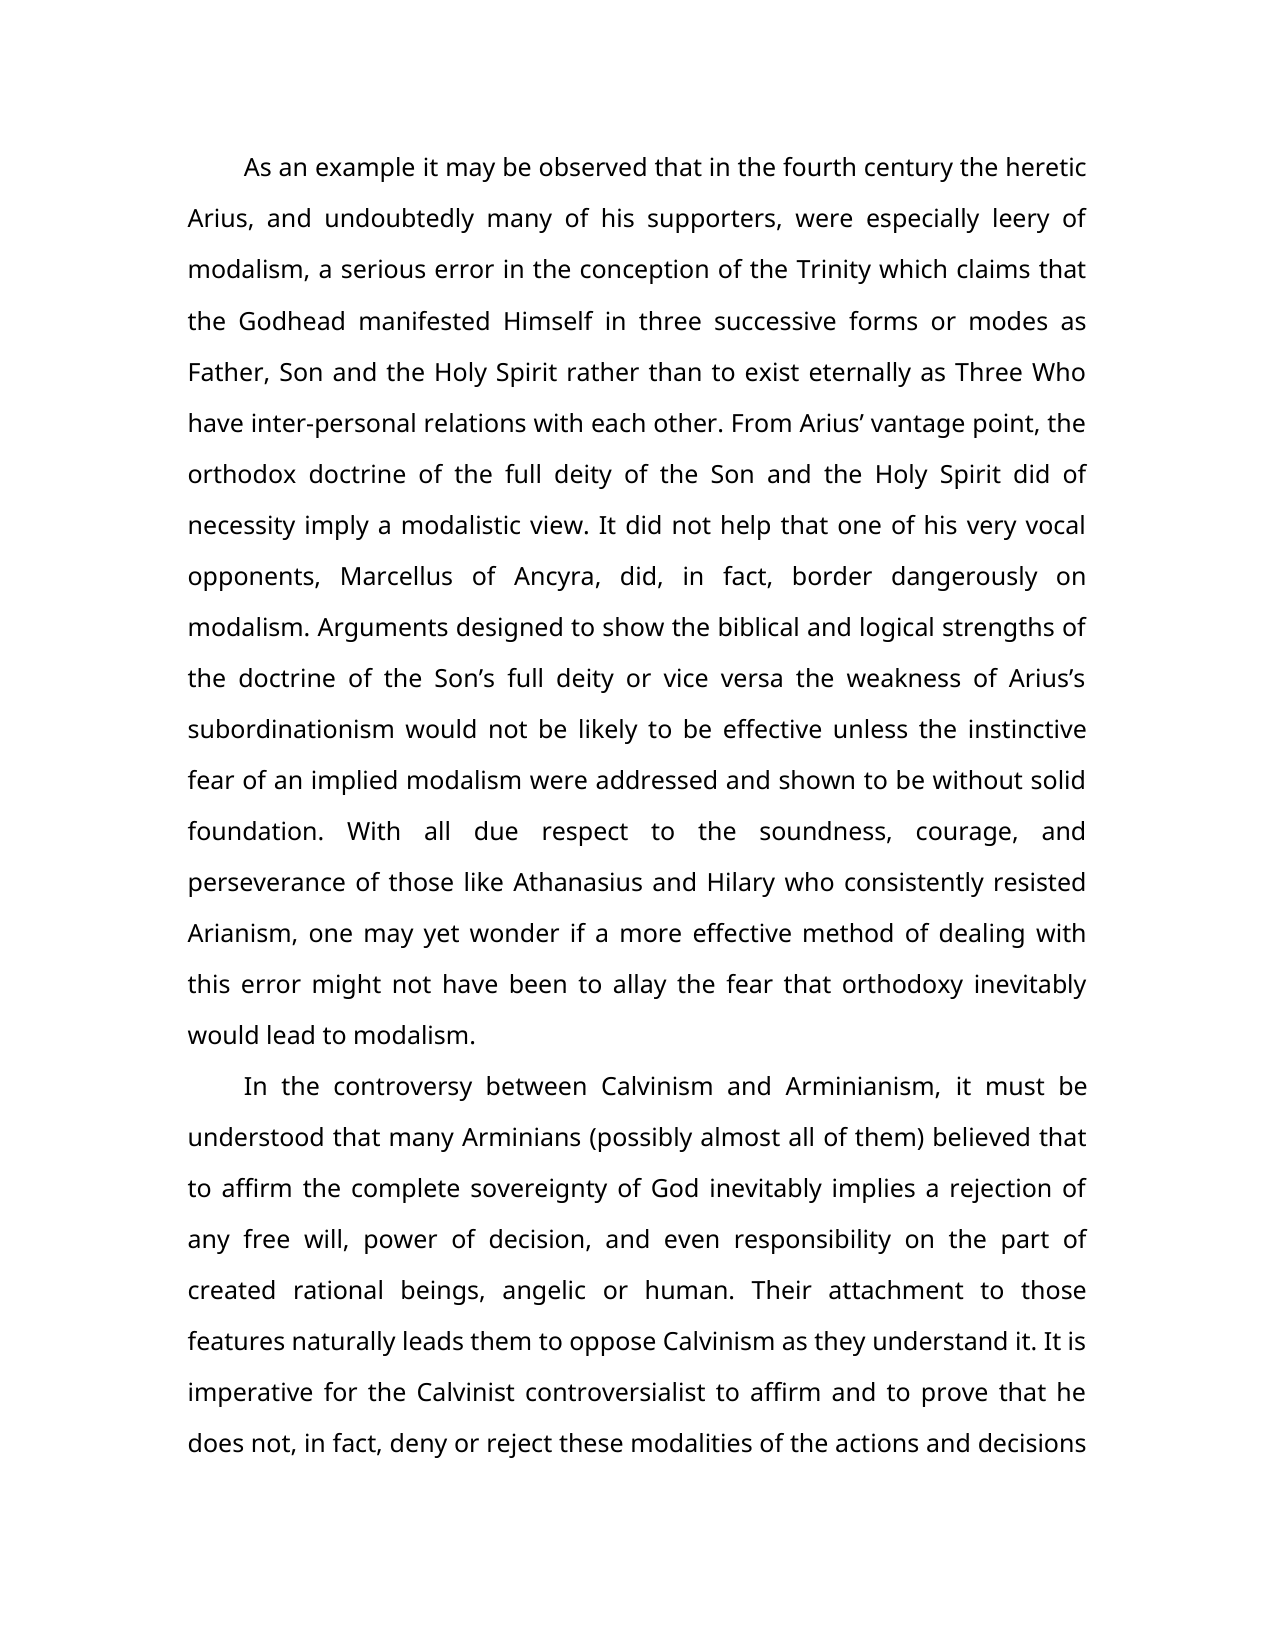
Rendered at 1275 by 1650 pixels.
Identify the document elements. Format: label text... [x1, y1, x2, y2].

text As an example it may be observed that in the fourth century the heretic Arius, and undoubtedly many of his supporters, were especially leery of modalism, a serious error in the conception of the Trinity which claims that the Godhead manifested Himself in three successive forms or modes as Father, Son and the Holy Spirit rather than to exist eternally as Three Who have inter-personal relations with each other. From Arius’ vantage point, the orthodox doctrine of the full deity of the Son and the Holy Spirit did of necessity imply a modalistic view. It did not help that one of his very vocal opponents, Marcellus of Ancyra, did, in fact, border dangerously on modalism. Arguments designed to show the biblical and logical strengths of the doctrine of the Son’s full deity or vice versa the weakness of Arius’s subordinationism would not be likely to be effective unless the instinctive fear of an implied modalism were addressed and shown to be without solid foundation. With all due respect to the soundness, courage, and perseverance of those like Athanasius and Hilary who consistently resisted Arianism, one may yet wonder if a more effective method of dealing with this error might not have been to allay the fear that orthodoxy inevitably would lead to modalism. [187, 150, 1087, 1052]
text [187, 1069, 1087, 1460]
